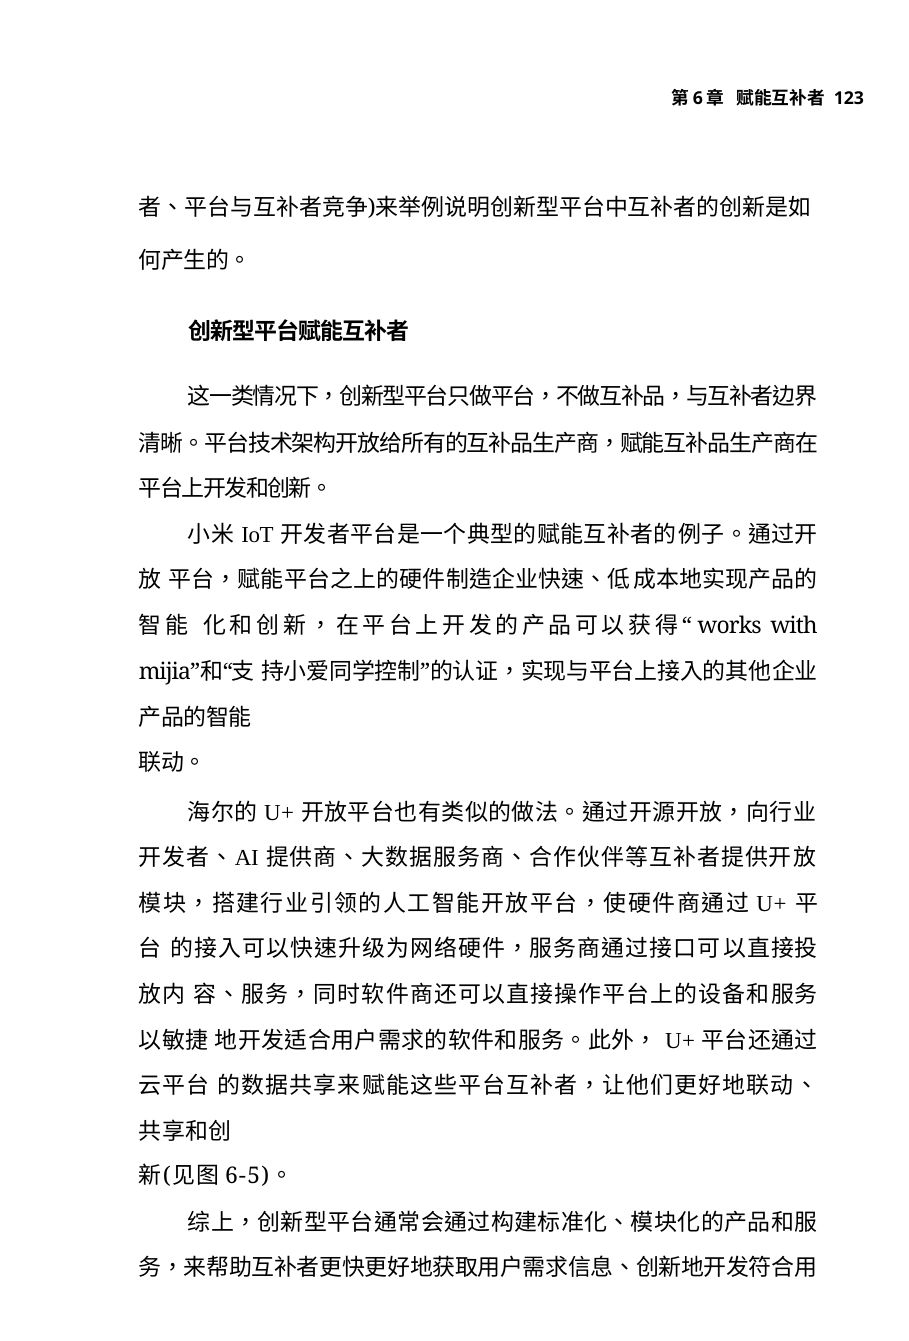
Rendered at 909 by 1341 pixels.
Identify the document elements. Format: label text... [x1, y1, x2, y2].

text 海尔的 U+ 开放平台也有类似的做法。通过开源开放，向行业 开发者、AI 提供商、大数据服务商、合作伙伴等互补者提供开放 模块，搭建行业引领的人工智能开放平台，使硬件商通过U+ 平台 的接入可以快速升级为网络硬件，服务商通过接口可以直接投放内 容、服务，同时软件商还可以直接操作平台上的设备和服务以敏捷 地开发适合用户需求的软件和服务。此外， U+ 平台还通过云平台 的数据共享来赋能这些平台互补者，让他们更好地联动、共享和创 [138, 796, 818, 1146]
text 联动。 [138, 747, 864, 776]
text 何产生的。 [138, 246, 864, 274]
text 小米 IoT 开发者平台是一个典型的赋能互补者的例子。通过开放 平台，赋能平台之上的硬件制造企业快速、低成本地实现产品的智能 化和创新，在平台上开发的产品可以获得“works with mijia”和“支 持小爱同学控制”的认证，实现与平台上接入的其他企业产品的智能 [138, 517, 818, 732]
text 平台上开发和创新。 [138, 474, 864, 502]
text 创新型平台赋能互补者 [188, 317, 864, 346]
text 者、平台与互补者竞争)来举例说明创新型平台中互补者的创新是如 [138, 202, 864, 246]
text 这一类情况下，创新型平台只做平台，不做互补品，与互补者边界 清晰。平台技术架构开放给所有的互补品生产商，赋能互补品生产商在 [138, 380, 818, 458]
text 新(见图6-5)。 [138, 1161, 864, 1189]
text 第6章 赋能互补者 123 [136, 87, 864, 109]
text 综上，创新型平台通常会通过构建标准化、模块化的产品和服 务，来帮助互补者更快更好地获取用户需求信息、创新地开发符合用 [138, 1205, 818, 1283]
